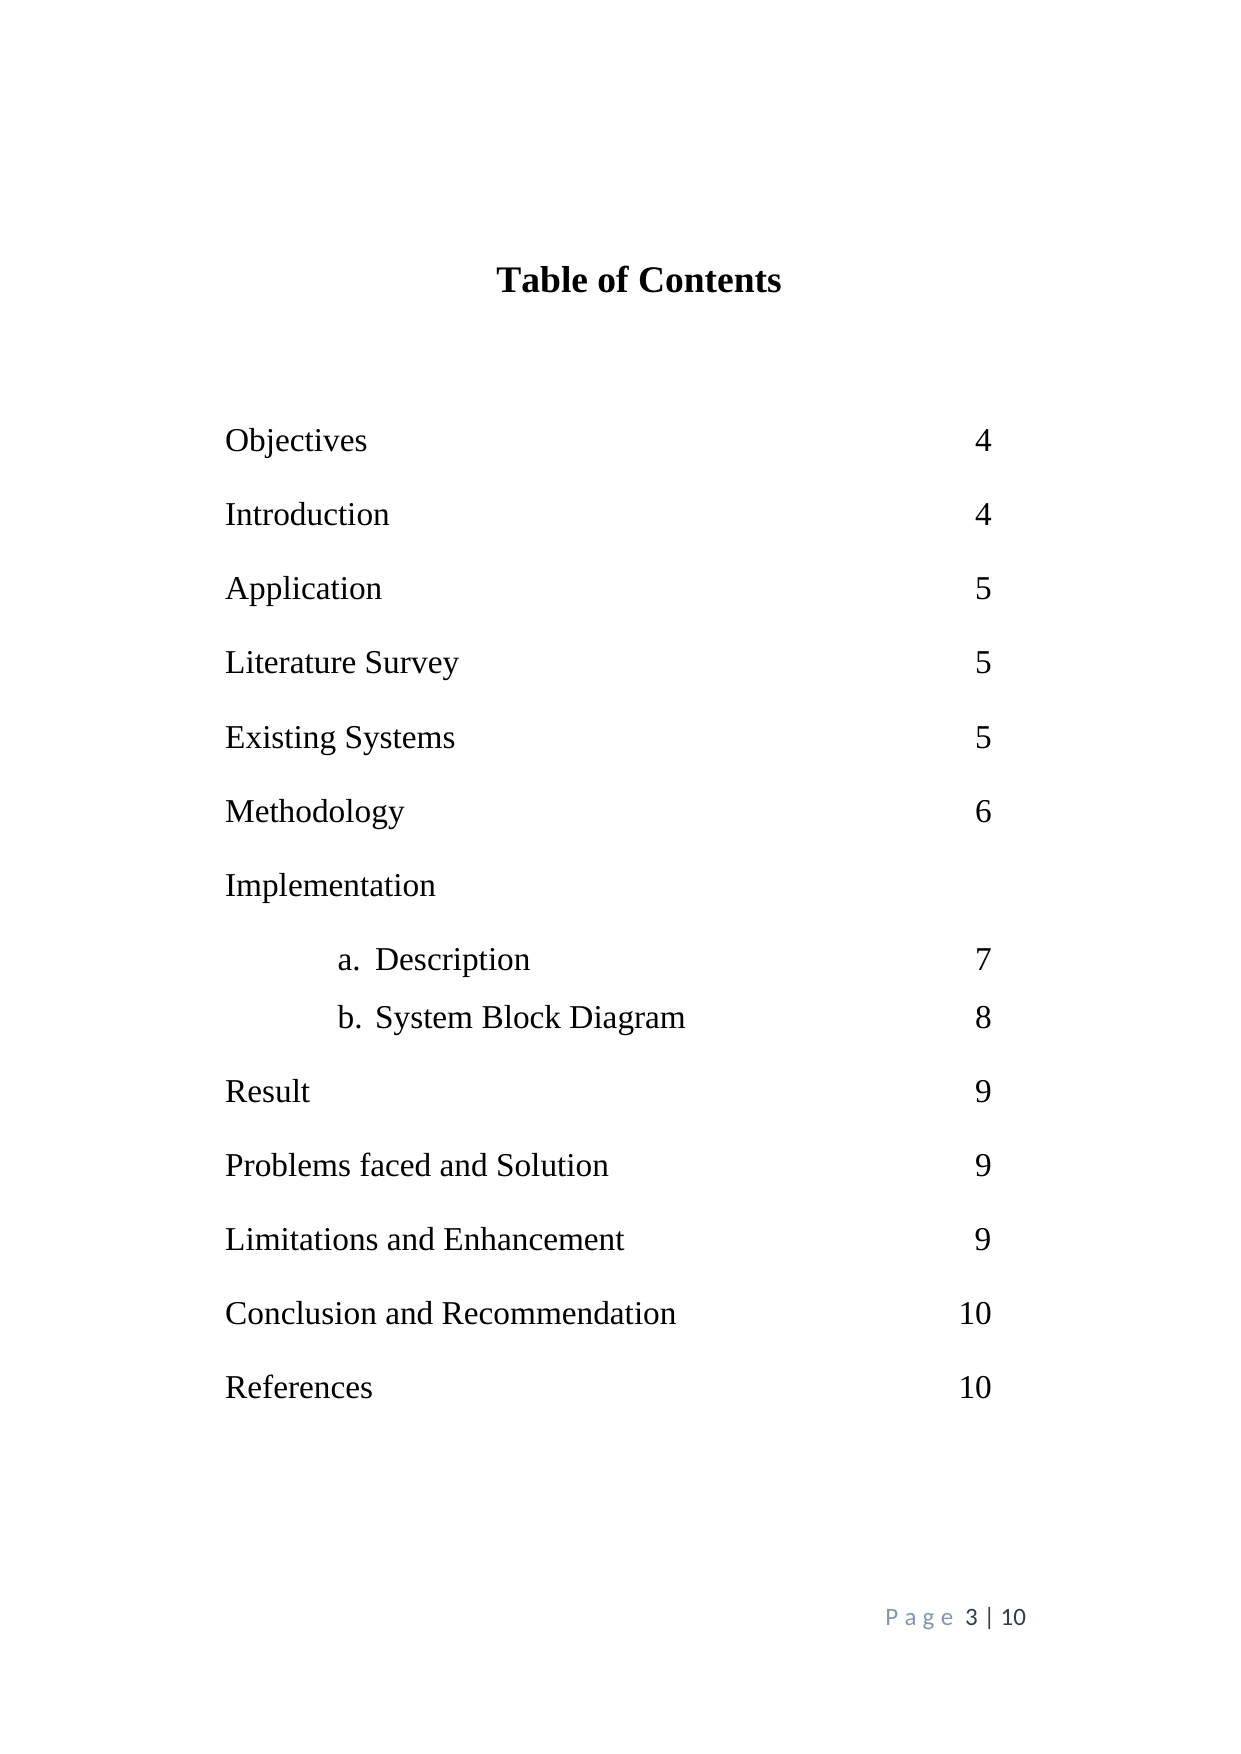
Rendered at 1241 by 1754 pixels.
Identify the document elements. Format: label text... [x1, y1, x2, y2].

text Table of Contents [225, 257, 1053, 301]
text Objectives 4 [225, 420, 1053, 458]
text Result 9 [225, 1071, 1053, 1109]
text Application 5 [225, 568, 1053, 607]
list Description 7 [337, 939, 1053, 978]
text Problems faced and Solution 9 [225, 1145, 1053, 1183]
text Existing Systems 5 [225, 717, 1053, 755]
text Literature Survey 5 [225, 643, 1053, 681]
text Limitations and Enhancement 9 [225, 1219, 1053, 1258]
text Methodology 6 [225, 791, 1053, 829]
text References 10 [225, 1368, 1053, 1406]
text Implementation [225, 865, 1053, 903]
text Conclusion and Recommendation 10 [225, 1293, 1053, 1332]
text Introduction 4 [225, 494, 1053, 533]
list System Block Diagram 8 [337, 997, 1053, 1035]
